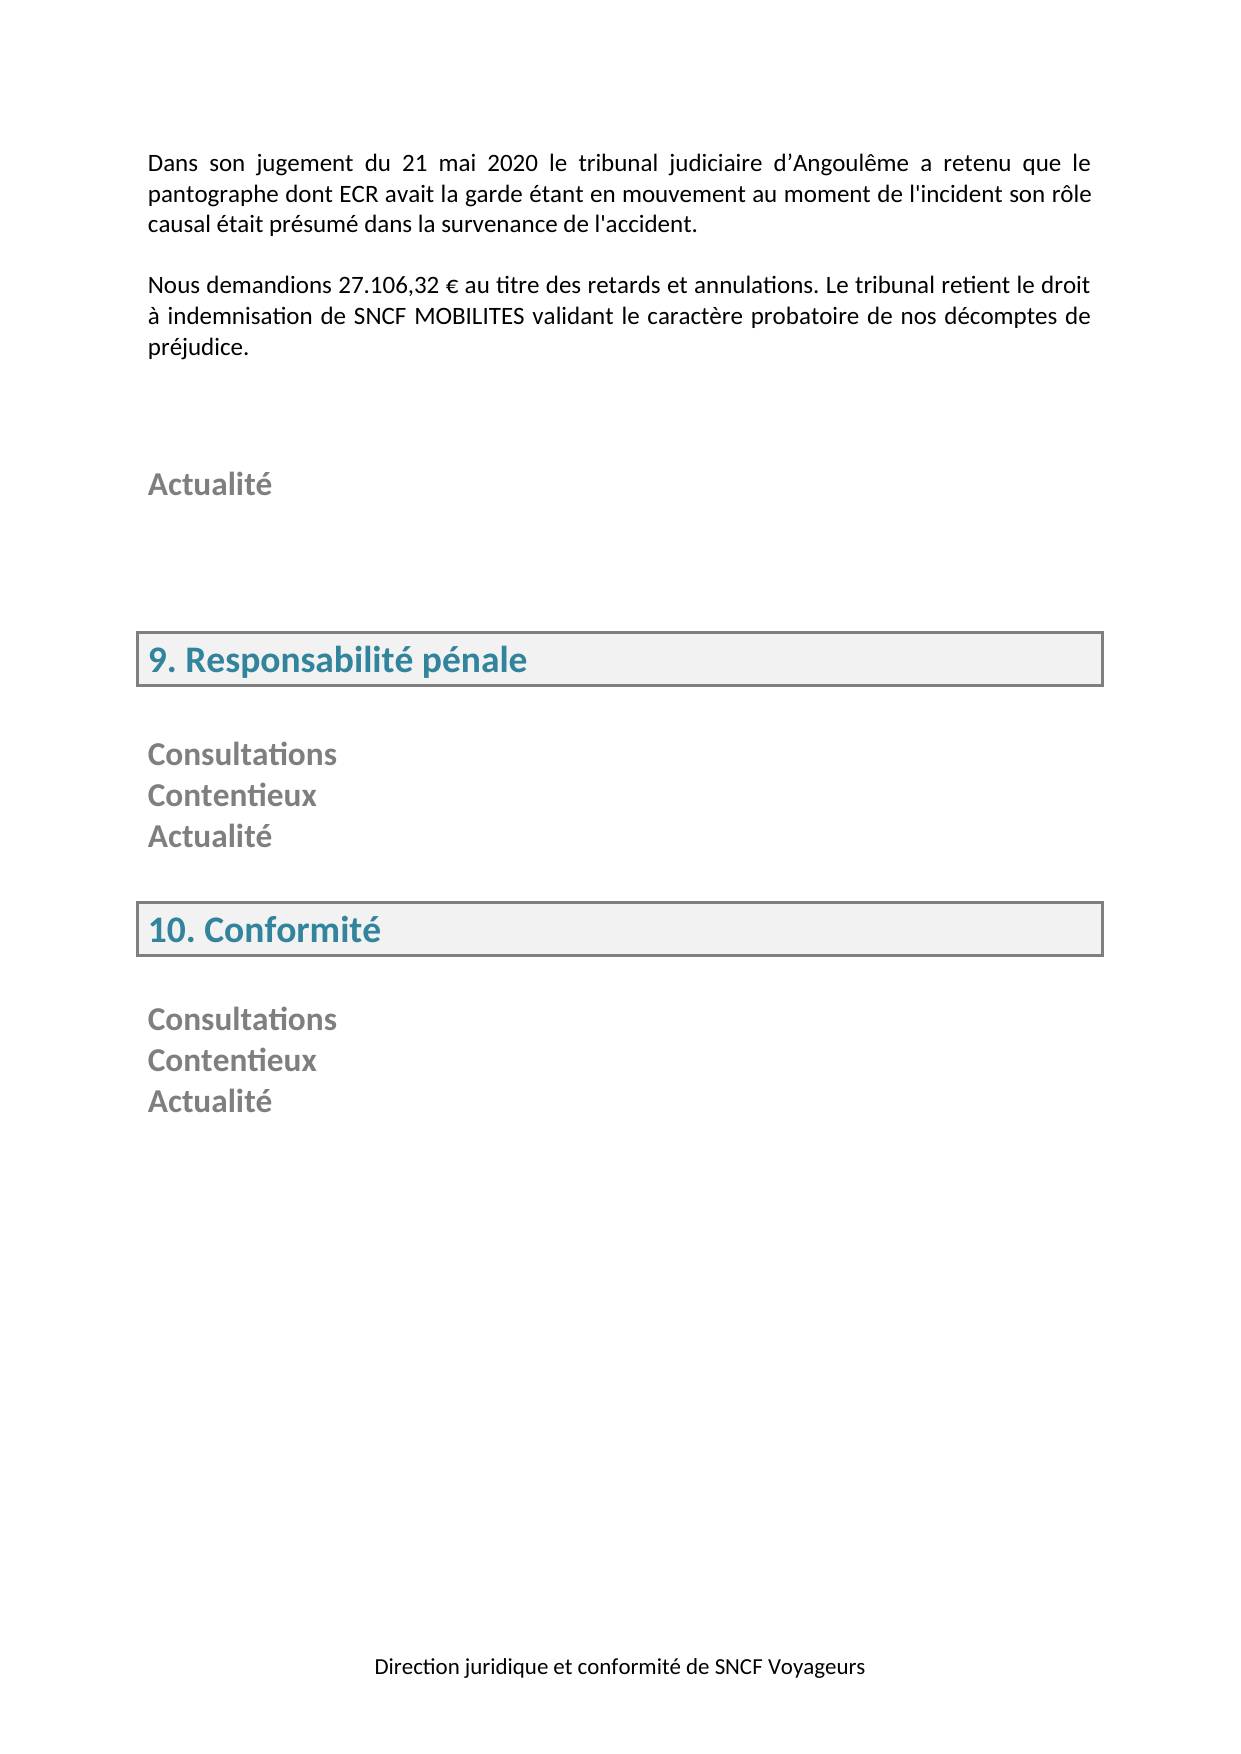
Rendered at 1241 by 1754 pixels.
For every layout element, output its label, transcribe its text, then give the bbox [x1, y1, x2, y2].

text Contentieux [148, 774, 1093, 814]
text Consultations [148, 998, 1093, 1039]
text Consultations [148, 733, 1093, 774]
text 9. Responsabilité pénale [139, 634, 1101, 684]
text Actualité [148, 1079, 1093, 1120]
text Contentieux [148, 1039, 1093, 1079]
text 10. Conformité [139, 904, 1101, 954]
text Dans son jugement du 21 mai 2020 le tribunal judiciaire d’Angoulême a retenu que le pantographe dont ECR avait la garde étant en mouvement au moment de l'incident son rôle causal était présumé dans la survenance de l'accident. [148, 148, 1093, 239]
text Nous demandions 27.106,32 € au titre des retards et annulations. Le tribunal retient le droit à indemnisation de SNCF MOBILITES validant le caractère probatoire de nos décomptes de préjudice. [148, 270, 1093, 361]
text Actualité [148, 463, 1093, 504]
text Actualité [148, 814, 1093, 855]
